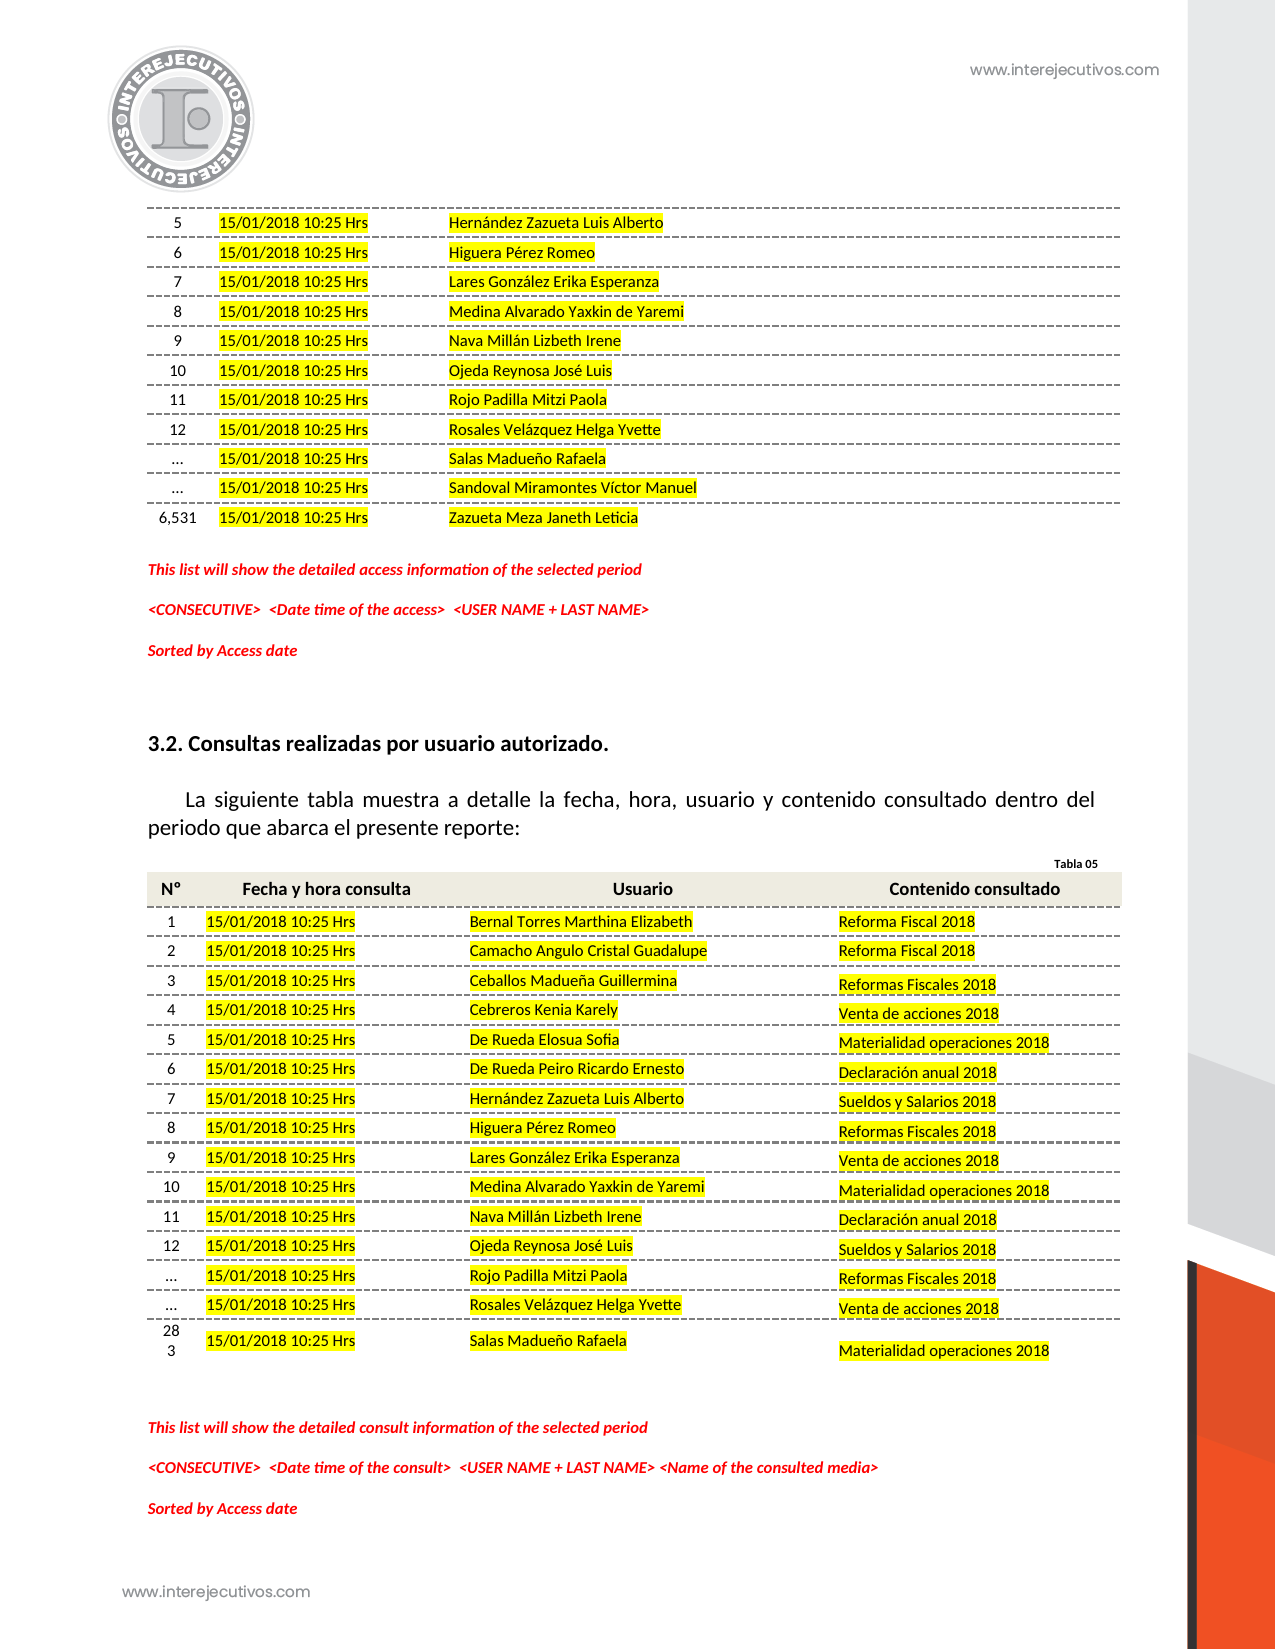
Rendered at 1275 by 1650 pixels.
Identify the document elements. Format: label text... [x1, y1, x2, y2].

table_cell 15/01/2018 10:25 Hrs [208, 266, 438, 295]
table_cell Hernández Zazueta Luis Alberto [458, 1083, 827, 1112]
table_header Nº [147, 872, 195, 906]
table_cell Declaración anual 2018 [827, 1200, 1122, 1230]
table_cell Salas Madueño Rafaela [438, 443, 1122, 472]
table_cell Venta de acciones 2018 [827, 994, 1122, 1023]
table_cell Ceballos Madueña Guillermina [458, 965, 827, 994]
table_cell 15/01/2018 10:25 Hrs [208, 384, 438, 413]
text <CONSECUTIVE> <Date time of the consult> <USER NAME + LAST NAME> <Name of the consulted media> [148, 1458, 1098, 1478]
table_cell 15/01/2018 10:25 Hrs [195, 1141, 458, 1171]
table_cell 6 [147, 1053, 195, 1082]
table_cell 5 [147, 1024, 195, 1053]
text Sorted by Access date [148, 640, 1098, 661]
table_cell Reformas Fiscales 2018 [827, 1112, 1122, 1141]
table_cell Camacho Angulo Cristal Guadalupe [458, 935, 827, 964]
text Tabla 05 [148, 857, 1098, 872]
table_cell 15/01/2018 10:25 Hrs [208, 295, 438, 325]
table_cell Venta de acciones 2018 [827, 1141, 1122, 1171]
table_cell 3 [147, 965, 195, 994]
table_cell 9 [147, 325, 208, 354]
table_cell 15/01/2018 10:25 Hrs [208, 502, 438, 531]
table_cell 2 [147, 935, 195, 964]
table_cell 9 [147, 1141, 195, 1171]
table_cell … [147, 443, 208, 472]
table_cell Rosales Velázquez Helga Yvette [438, 413, 1122, 443]
table_cell Declaración anual 2018 [827, 1053, 1122, 1082]
table_cell 7 [147, 266, 208, 295]
text This list will show the detailed consult information of the selected period [148, 1417, 1098, 1437]
table_cell Rosales Velázquez Helga Yvette [458, 1289, 827, 1318]
table_cell Ojeda Reynosa José Luis [438, 354, 1122, 384]
table_cell 15/01/2018 10:25 Hrs [208, 413, 438, 443]
table_cell 15/01/2018 10:25 Hrs [195, 906, 458, 935]
table_cell Rojo Padilla Mitzi Paola [458, 1259, 827, 1289]
table_cell Reformas Fiscales 2018 [827, 1259, 1122, 1289]
table_cell 15/01/2018 10:25 Hrs [208, 236, 438, 266]
table_cell 15/01/2018 10:25 Hrs [195, 1318, 458, 1361]
table_cell Nava Millán Lizbeth Irene [458, 1200, 827, 1230]
table_cell 15/01/2018 10:25 Hrs [208, 443, 438, 472]
table_cell 11 [147, 384, 208, 413]
table_cell Hernández Zazueta Luis Alberto [438, 207, 1122, 236]
table_cell 10 [147, 354, 208, 384]
table_cell 15/01/2018 10:25 Hrs [195, 994, 458, 1023]
table_cell Lares González Erika Esperanza [458, 1141, 827, 1171]
table_cell 10 [147, 1171, 195, 1200]
table_cell 15/01/2018 10:25 Hrs [195, 965, 458, 994]
table_cell Medina Alvarado Yaxkin de Yaremi [458, 1171, 827, 1200]
table_cell 15/01/2018 10:25 Hrs [195, 1230, 458, 1259]
table_cell 15/01/2018 10:25 Hrs [195, 1289, 458, 1318]
table_cell 15/01/2018 10:25 Hrs [195, 1112, 458, 1141]
table_cell Rojo Padilla Mitzi Paola [438, 384, 1122, 413]
table_cell Salas Madueño Rafaela [458, 1318, 827, 1361]
table_cell 12 [147, 1230, 195, 1259]
table_cell 8 [147, 1112, 195, 1141]
table_cell 15/01/2018 10:25 Hrs [208, 472, 438, 502]
table_cell 15/01/2018 10:25 Hrs [195, 1171, 458, 1200]
table_cell … [147, 1289, 195, 1318]
table_cell 12 [147, 413, 208, 443]
table_cell Ojeda Reynosa José Luis [458, 1230, 827, 1259]
table_cell 283 [147, 1318, 195, 1361]
table_cell Venta de acciones 2018 [827, 1289, 1122, 1318]
table_cell 7 [147, 1083, 195, 1112]
table_cell 8 [147, 295, 208, 325]
text La siguiente tabla muestra a detalle la fecha, hora, usuario y contenido consultado dentro del periodo que abarca el presente reporte: [148, 785, 1098, 841]
table_cell Cebreros Kenia Karely [458, 994, 827, 1023]
text 3.2. Consultas realizadas por usuario autorizado. [148, 729, 1098, 757]
text Sorted by Access date [148, 1498, 1098, 1519]
table_cell Higuera Pérez Romeo [458, 1112, 827, 1141]
table_cell 6,531 [147, 502, 208, 531]
table_cell … [147, 472, 208, 502]
table_cell Sandoval Miramontes Víctor Manuel [438, 472, 1122, 502]
table_cell Materialidad operaciones 2018 [827, 1171, 1122, 1200]
table_cell Nava Millán Lizbeth Irene [438, 325, 1122, 354]
table_cell 11 [147, 1200, 195, 1230]
text <CONSECUTIVE> <Date time of the access> <USER NAME + LAST NAME> [148, 600, 1098, 620]
table_cell De Rueda Peiro Ricardo Ernesto [458, 1053, 827, 1082]
table_cell Materialidad operaciones 2018 [827, 1318, 1122, 1361]
table_cell De Rueda Elosua Sofia [458, 1024, 827, 1053]
table_cell Sueldos y Salarios 2018 [827, 1230, 1122, 1259]
table_cell 15/01/2018 10:25 Hrs [195, 1053, 458, 1082]
table_cell 15/01/2018 10:25 Hrs [195, 1083, 458, 1112]
table_cell 15/01/2018 10:25 Hrs [195, 1259, 458, 1289]
table_header Fecha y hora consulta [195, 872, 458, 906]
table_header Usuario [458, 872, 827, 906]
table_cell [208, 207, 438, 236]
table_cell Higuera Pérez Romeo [438, 236, 1122, 266]
table_cell Zazueta Meza Janeth Leticia [438, 502, 1122, 531]
table_cell Bernal Torres Marthina Elizabeth [458, 906, 827, 935]
table_cell 15/01/2018 10:25 Hrs [208, 325, 438, 354]
table_cell Lares González Erika Esperanza [438, 266, 1122, 295]
table_cell Reforma Fiscal 2018 [827, 906, 1122, 935]
table_cell 15/01/2018 10:25 Hrs [195, 1200, 458, 1230]
table_cell Materialidad operaciones 2018 [827, 1024, 1122, 1053]
table_cell 15/01/2018 10:25 Hrs [195, 935, 458, 964]
table_cell Reforma Fiscal 2018 [827, 935, 1122, 964]
text This list will show the detailed access information of the selected period [148, 559, 1098, 579]
table_cell 15/01/2018 10:25 Hrs [195, 1024, 458, 1053]
table_cell Reformas Fiscales 2018 [827, 965, 1122, 994]
table_cell 4 [147, 994, 195, 1023]
table_cell Sueldos y Salarios 2018 [827, 1083, 1122, 1112]
picture [45, 0, 1275, 1649]
table_cell 6 [147, 236, 208, 266]
table_cell 15/01/2018 10:25 Hrs [208, 354, 438, 384]
table_cell … [147, 1259, 195, 1289]
table_header Contenido consultado [827, 872, 1122, 906]
table_cell 1 [147, 906, 195, 935]
table_cell 5 [147, 207, 208, 236]
table_cell Medina Alvarado Yaxkin de Yaremi [438, 295, 1122, 325]
